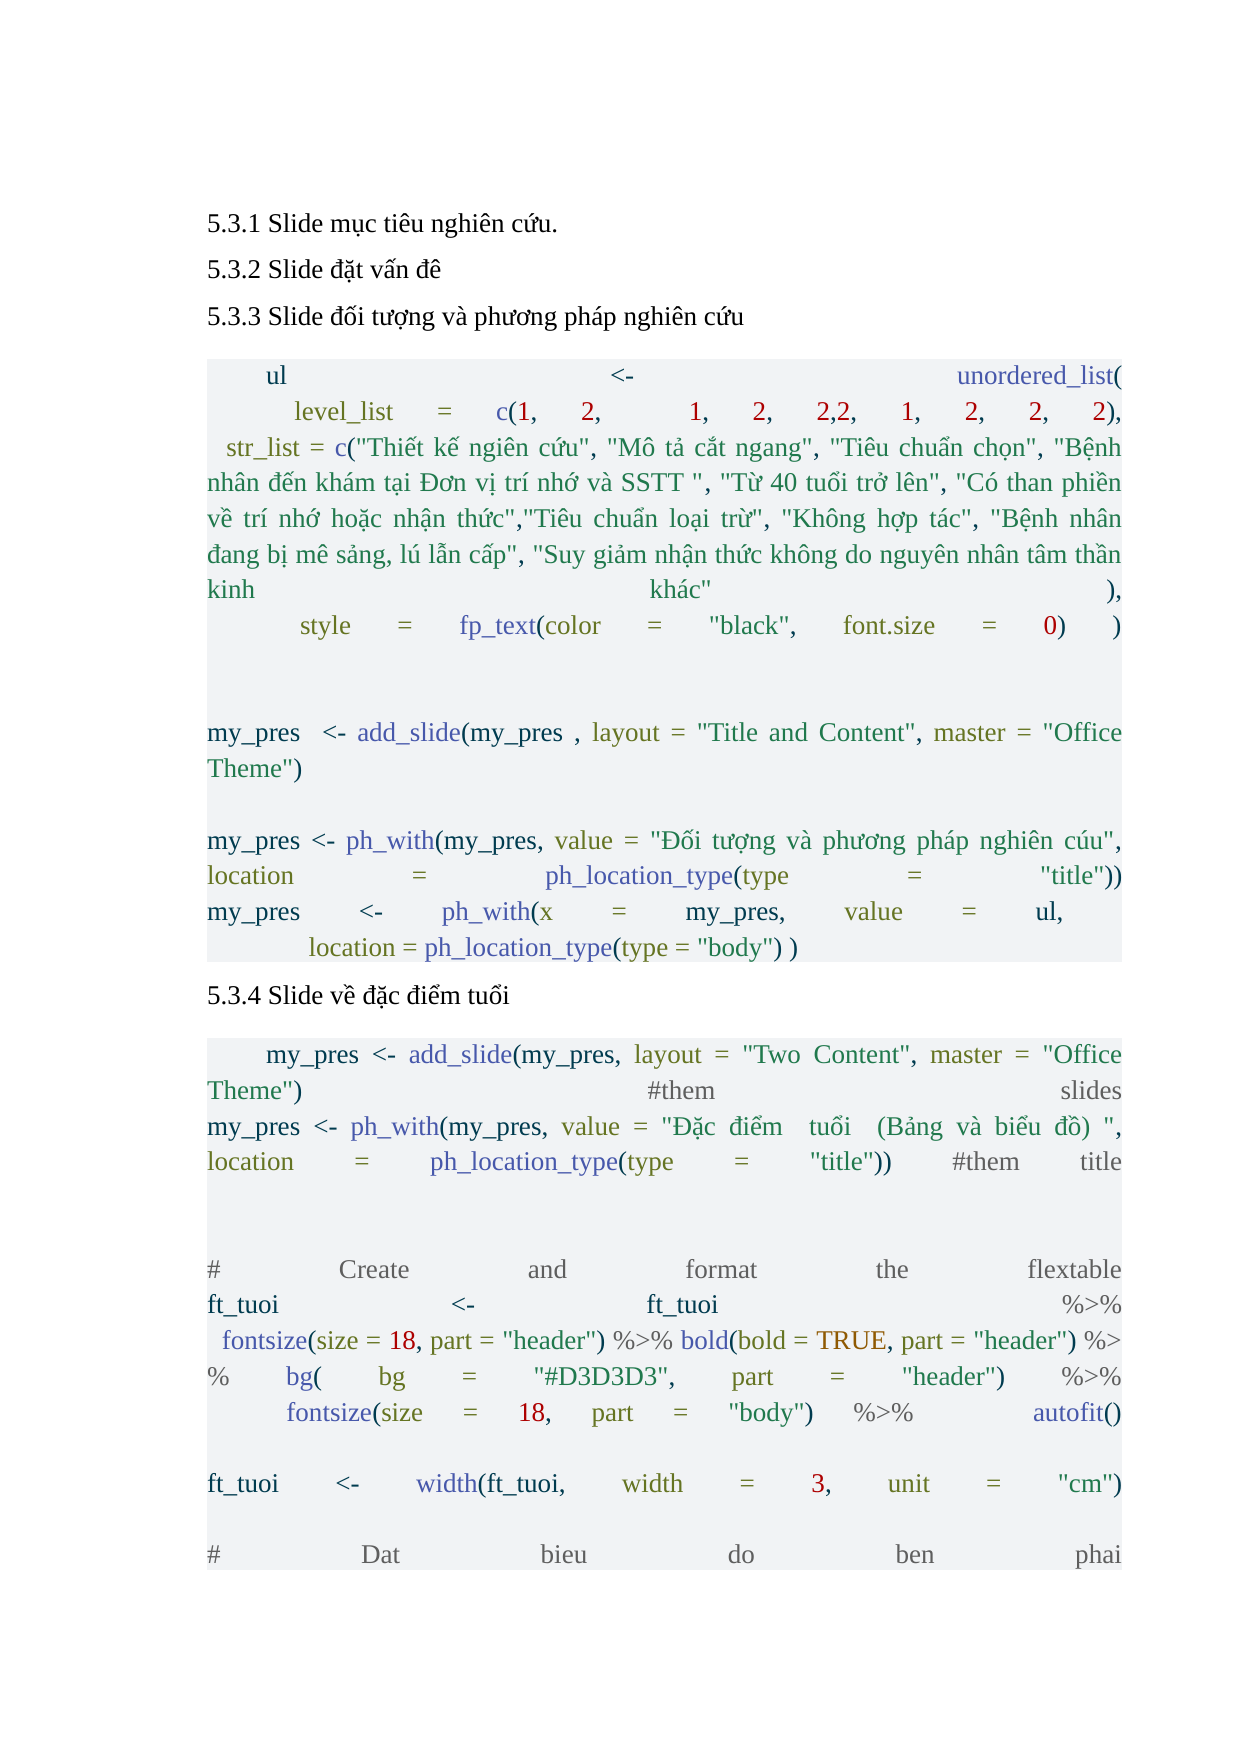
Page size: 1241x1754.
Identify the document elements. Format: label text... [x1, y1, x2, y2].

picture [313, 834, 325, 846]
text ul <- unordered_list( level_list = c(1, 2, 1, 2, 2,2, 1, 2, 2, 2), str_list = c("Thiết kế ngiên cứu", "Mô tả cắt ngang", "Tiêu chuẩn chọn", "Bệnh nhân đến khám tại Đơn vị trí nhớ và SSTT ", "Từ 40 tuổi trở lên", "Có than phiền về trí nhớ hoặc nhận thức","Tiêu chuẩn loại trừ", "Không hợp tác", "Bệnh nhân đang bị mê sảng, lú lẫn cấp", "Suy giảm nhận thức không do nguyên nhân tâm thần kinh khác" ), style = fp_text(color = "black", font.size = 0) ) my_pres <- add_slide(my_pres , layout = "Title and Content", master = "Office Theme") my_pres <- ph_with(my_pres, value = "Đối tượng và phương pháp nghiên cúu", location = ph_location_type(type = "title")) my_pres <- ph_with(x = my_pres, value = ul, location = ph_location_type(type = "body") ) [207, 359, 1122, 502]
picture [373, 1048, 385, 1060]
picture [324, 726, 336, 738]
subtitle Slide đặt vấn đê [207, 253, 1122, 284]
subtitle Slide về đặc điểm tuổi 🌹 [207, 979, 1122, 1010]
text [207, 1391, 1122, 1539]
text ul <- unordered_list( level_list = c(1, 2, 1, 2, 2,2, 1, 2, 2, 2), str_list = c("Thiết kế ngiên cứu", "Mô tả cắt ngang", "Tiêu chuẩn chọn", "Bệnh nhân đến khám tại Đơn vị trí nhớ và SSTT ", "Từ 40 tuổi trở lên", "Có than phiền về trí nhớ hoặc nhận thức","Tiêu chuẩn loại trừ", "Không hợp tác", "Bệnh nhân đang bị mê sảng, lú lẫn cấp", "Suy giảm nhận thức không do nguyên nhân tâm thần kinh khác" ), style = fp_text(color = "black", font.size = 0) ) my_pres <- add_slide(my_pres , layout = "Title and Content", master = "Office Theme") my_pres <- ph_with(my_pres, value = "Đối tượng và phương pháp nghiên cúu", location = ph_location_type(type = "title")) my_pres <- ph_with(x = my_pres, value = ul, location = ph_location_type(type = "body") ) [207, 891, 1122, 962]
picture [452, 1298, 464, 1310]
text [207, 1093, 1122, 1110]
subtitle Slide đối tượng và phương pháp nghiên cứu [207, 300, 1122, 331]
subtitle Slide mục tiêu nghiên cứu. [207, 207, 1122, 238]
text ul <- unordered_list( level_list = c(1, 2, 1, 2, 2,2, 1, 2, 2, 2), str_list = c("Thiết kế ngiên cứu", "Mô tả cắt ngang", "Tiêu chuẩn chọn", "Bệnh nhân đến khám tại Đơn vị trí nhớ và SSTT ", "Từ 40 tuổi trở lên", "Có than phiền về trí nhớ hoặc nhận thức","Tiêu chuẩn loại trừ", "Không hợp tác", "Bệnh nhân đang bị mê sảng, lú lẫn cấp", "Suy giảm nhận thức không do nguyên nhân tâm thần kinh khác" ), style = fp_text(color = "black", font.size = 0) ) my_pres <- add_slide(my_pres , layout = "Title and Content", master = "Office Theme") my_pres <- ph_with(my_pres, value = "Đối tượng và phương pháp nghiên cúu", location = ph_location_type(type = "title")) my_pres <- ph_with(x = my_pres, value = ul, location = ph_location_type(type = "body") ) [207, 605, 1122, 860]
picture [612, 369, 624, 381]
picture [360, 905, 372, 917]
